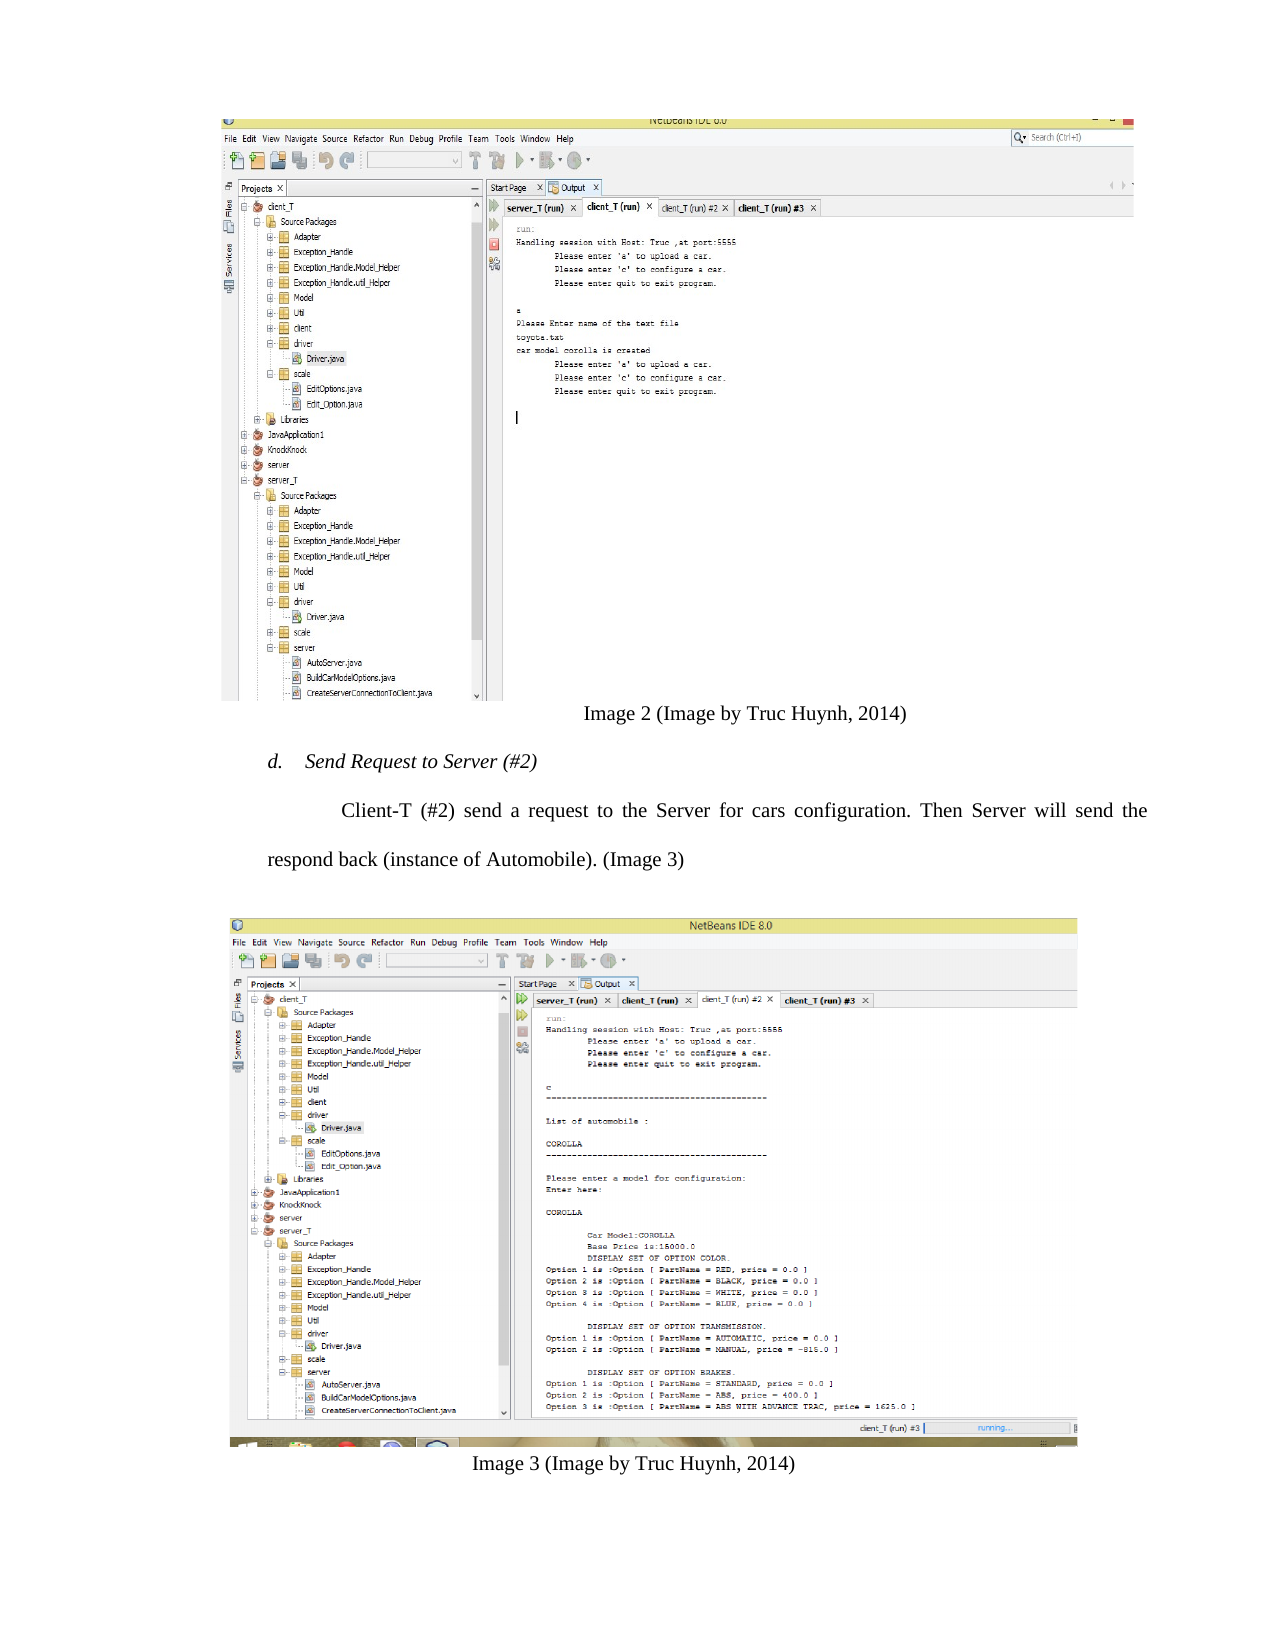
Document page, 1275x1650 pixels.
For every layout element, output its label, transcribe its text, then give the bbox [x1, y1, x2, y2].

list Send Request to Server (#2) [267, 749, 1149, 773]
text Image 2 (Image by Truc Huynh, 2014) [267, 700, 1149, 724]
text Image 3 (Image by Truc Huynh, 2014) [118, 1451, 1149, 1475]
picture [229, 918, 1078, 1447]
picture [221, 119, 1134, 701]
text Client-T (#2) send a request to the Server for cars configuration. Then Server will send the respond back (instance of Automobile). (Image 3) [267, 798, 1149, 871]
